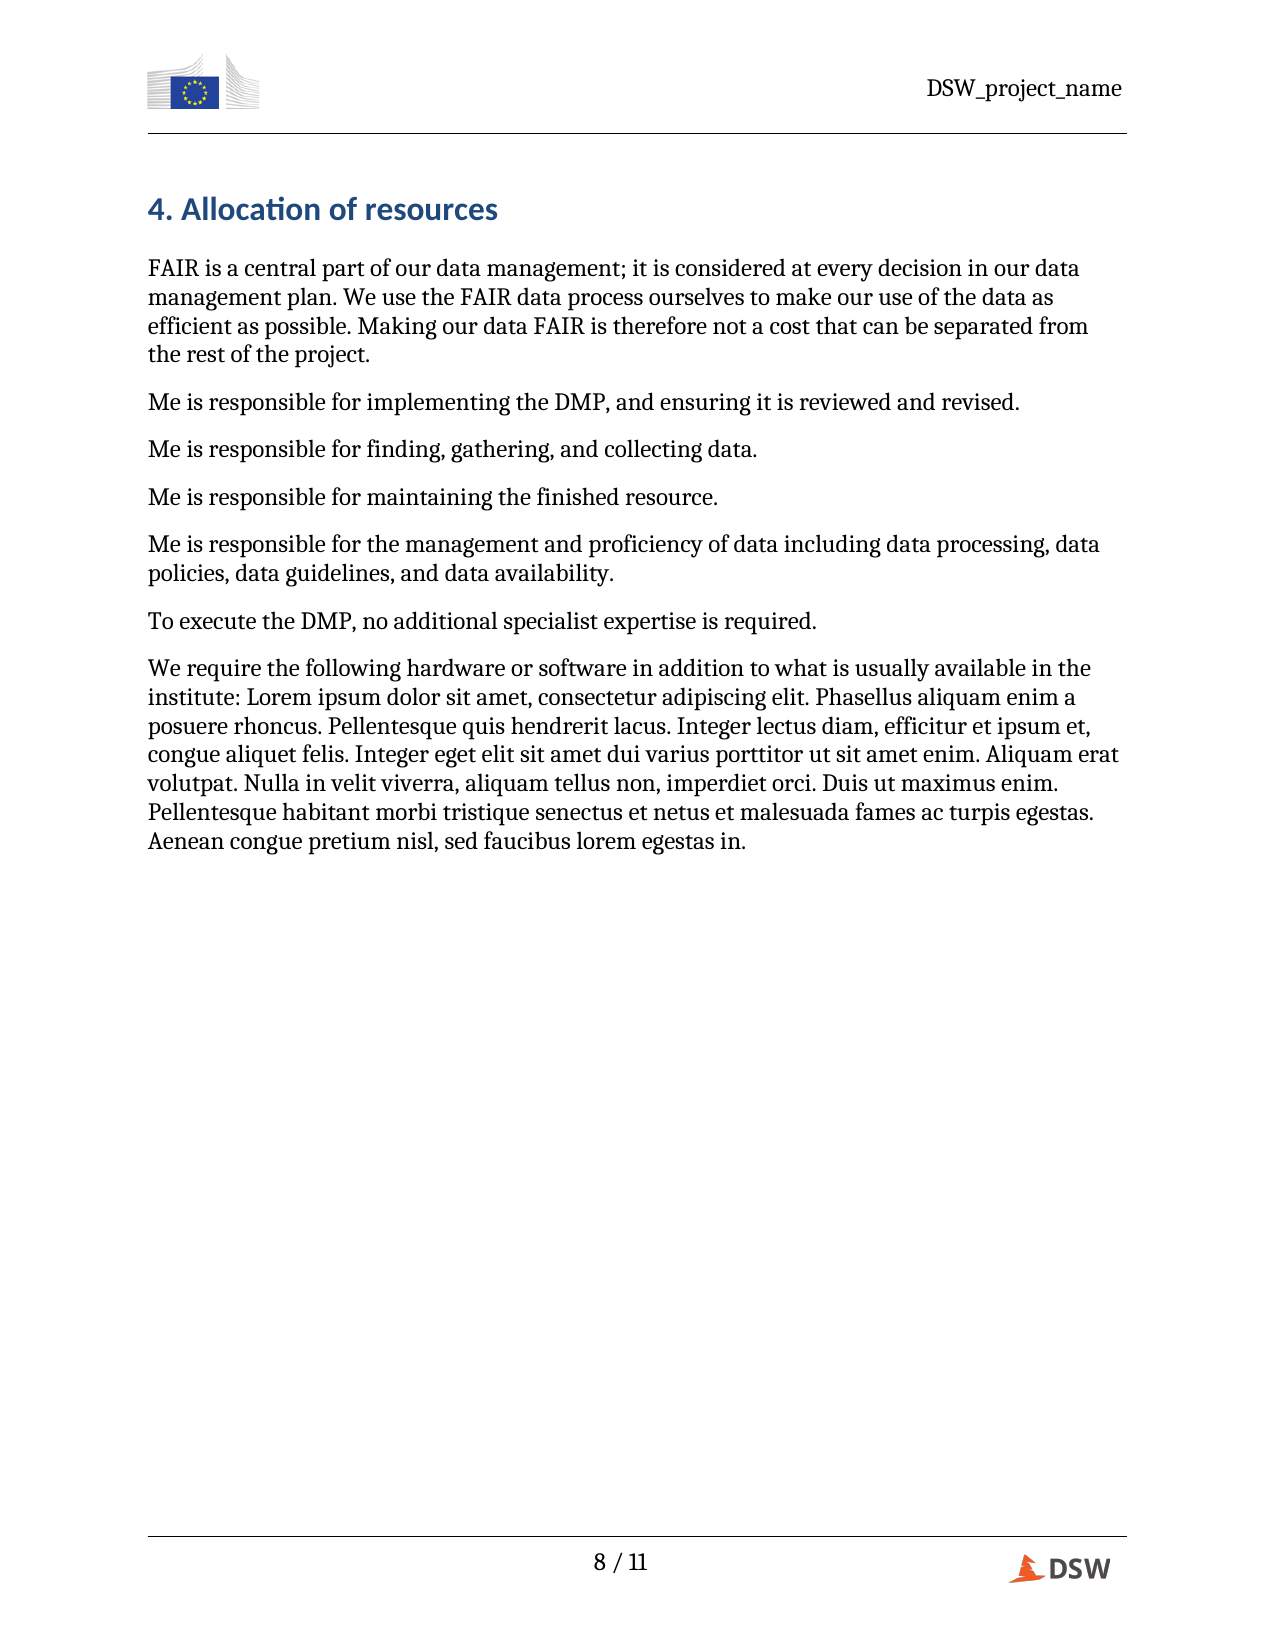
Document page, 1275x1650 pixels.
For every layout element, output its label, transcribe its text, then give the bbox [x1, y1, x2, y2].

text We require the following hardware or software in addition to what is usually available in the institute: Lorem ipsum dolor sit amet, consectetur adipiscing elit. Phasellus aliquam enim a posuere rhoncus. Pellentesque quis hendrerit lacus. Integer lectus diam, efficitur et ipsum et, congue aliquet felis. Integer eget elit sit amet dui varius porttitor ut sit amet enim. Aliquam erat volutpat. Nulla in velit viverra, aliquam tellus non, imperdiet orci. Duis ut maximus enim. Pellentesque habitant morbi tristique senectus et netus et malesuada fames ac turpis egestas. Aenean congue pretium nisl, sed faucibus lorem egestas in. [148, 654, 1127, 855]
text Me is responsible for the management and proficiency of data including data processing, data policies, data guidelines, and data availability. [148, 530, 1127, 588]
picture [147, 53, 260, 109]
text To execute the DMP, no additional specialist expertise is required. [148, 607, 1127, 635]
picture [1001, 1547, 1111, 1589]
text FAIR is a central part of our data management; it is considered at every decision in our data management plan. We use the FAIR data process ourselves to make our use of the data as efficient as possible. Making our data FAIR is therefore not a cost that can be separated from the rest of the project. [148, 254, 1127, 369]
subtitle 4. Allocation of resources [148, 188, 1127, 229]
text Me is responsible for finding, gathering, and collecting data. [148, 435, 1127, 464]
text Me is responsible for implementing the DMP, and ensuring it is reviewed and revised. [148, 388, 1127, 417]
text Me is responsible for maintaining the finished resource. [148, 483, 1127, 512]
